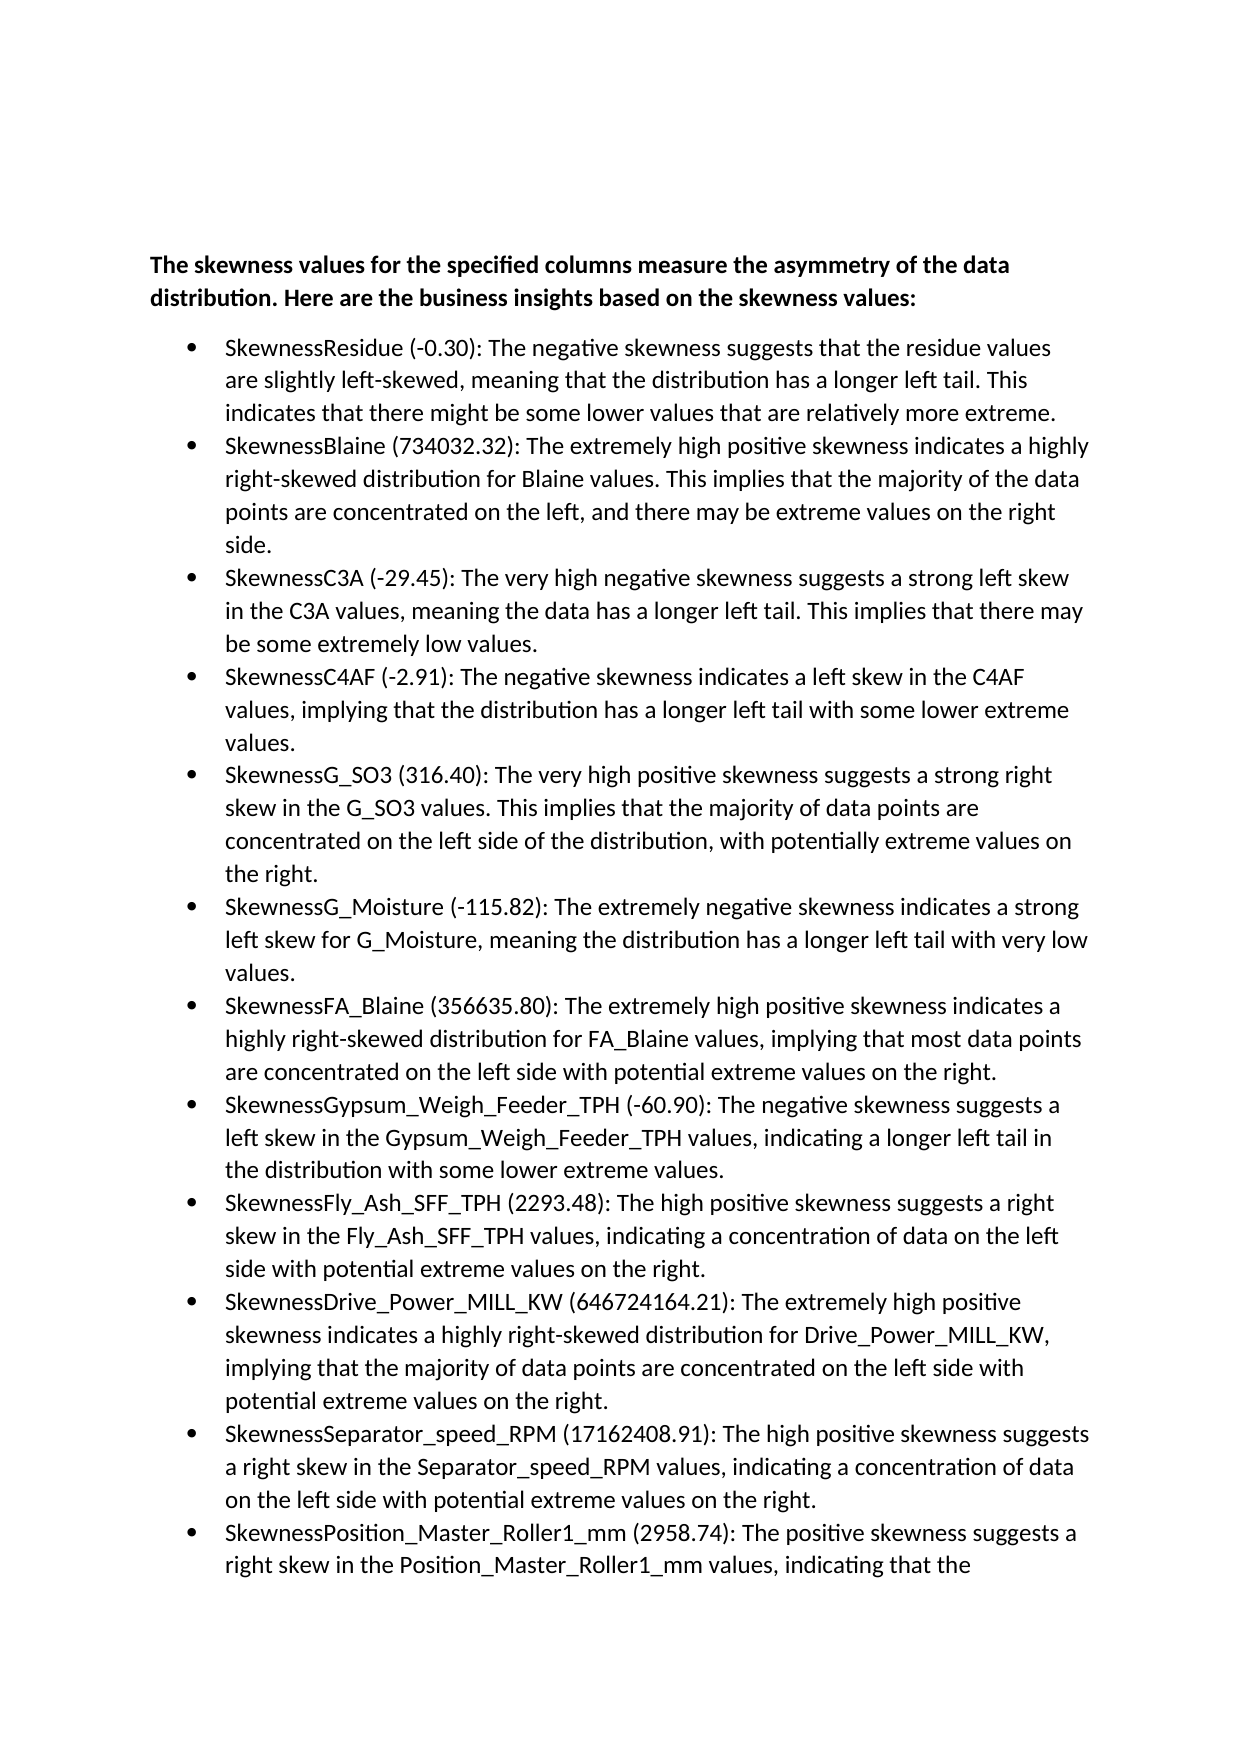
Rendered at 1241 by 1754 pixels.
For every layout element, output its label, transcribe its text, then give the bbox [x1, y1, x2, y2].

list SkewnessG_SO3 (316.40): The very high positive skewness suggests a strong right skew in the G_SO3 values. This implies that the majority of data points are concentrated on the left side of the distribution, with potentially extreme values on the right. [187, 759, 1090, 889]
text The skewness values for the specified columns measure the asymmetry of the data distribution. Here are the business insights based on the skewness values: [150, 249, 1090, 313]
list SkewnessGypsum_Weigh_Feeder_TPH (-60.90): The negative skewness suggests a left skew in the Gypsum_Weigh_Feeder_TPH values, indicating a longer left tail in the distribution with some lower extreme values. [187, 1089, 1090, 1185]
list SkewnessFA_Blaine (356635.80): The extremely high positive skewness indicates a highly right-skewed distribution for FA_Blaine values, implying that most data points are concentrated on the left side with potential extreme values on the right. [187, 990, 1090, 1086]
list SkewnessFly_Ash_SFF_TPH (2293.48): The high positive skewness suggests a right skew in the Fly_Ash_SFF_TPH values, indicating a concentration of data on the left side with potential extreme values on the right. [187, 1187, 1090, 1284]
list SkewnessG_Moisture (-115.82): The extremely negative skewness indicates a strong left skew for G_Moisture, meaning the distribution has a longer left tail with very low values. [187, 891, 1090, 988]
list SkewnessBlaine (734032.32): The extremely high positive skewness indicates a highly right-skewed distribution for Blaine values. This implies that the majority of the data points are concentrated on the left, and there may be extreme values on the right side. [187, 430, 1090, 560]
list SkewnessC4AF (-2.91): The negative skewness indicates a left skew in the C4AF values, implying that the distribution has a longer left tail with some lower extreme values. [187, 661, 1090, 757]
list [187, 1517, 1090, 1580]
list SkewnessSeparator_speed_RPM (17162408.91): The high positive skewness suggests a right skew in the Separator_speed_RPM values, indicating a concentration of data on the left side with potential extreme values on the right. [187, 1418, 1090, 1514]
list SkewnessDrive_Power_MILL_KW (646724164.21): The extremely high positive skewness indicates a highly right-skewed distribution for Drive_Power_MILL_KW, implying that the majority of data points are concentrated on the left side with potential extreme values on the right. [187, 1286, 1090, 1416]
list SkewnessC3A (-29.45): The very high negative skewness suggests a strong left skew in the C3A values, meaning the data has a longer left tail. This implies that there may be some extremely low values. [187, 562, 1090, 658]
list SkewnessResidue (-0.30): The negative skewness suggests that the residue values are slightly left-skewed, meaning that the distribution has a longer left tail. This indicates that there might be some lower values that are relatively more extreme. [187, 332, 1090, 428]
